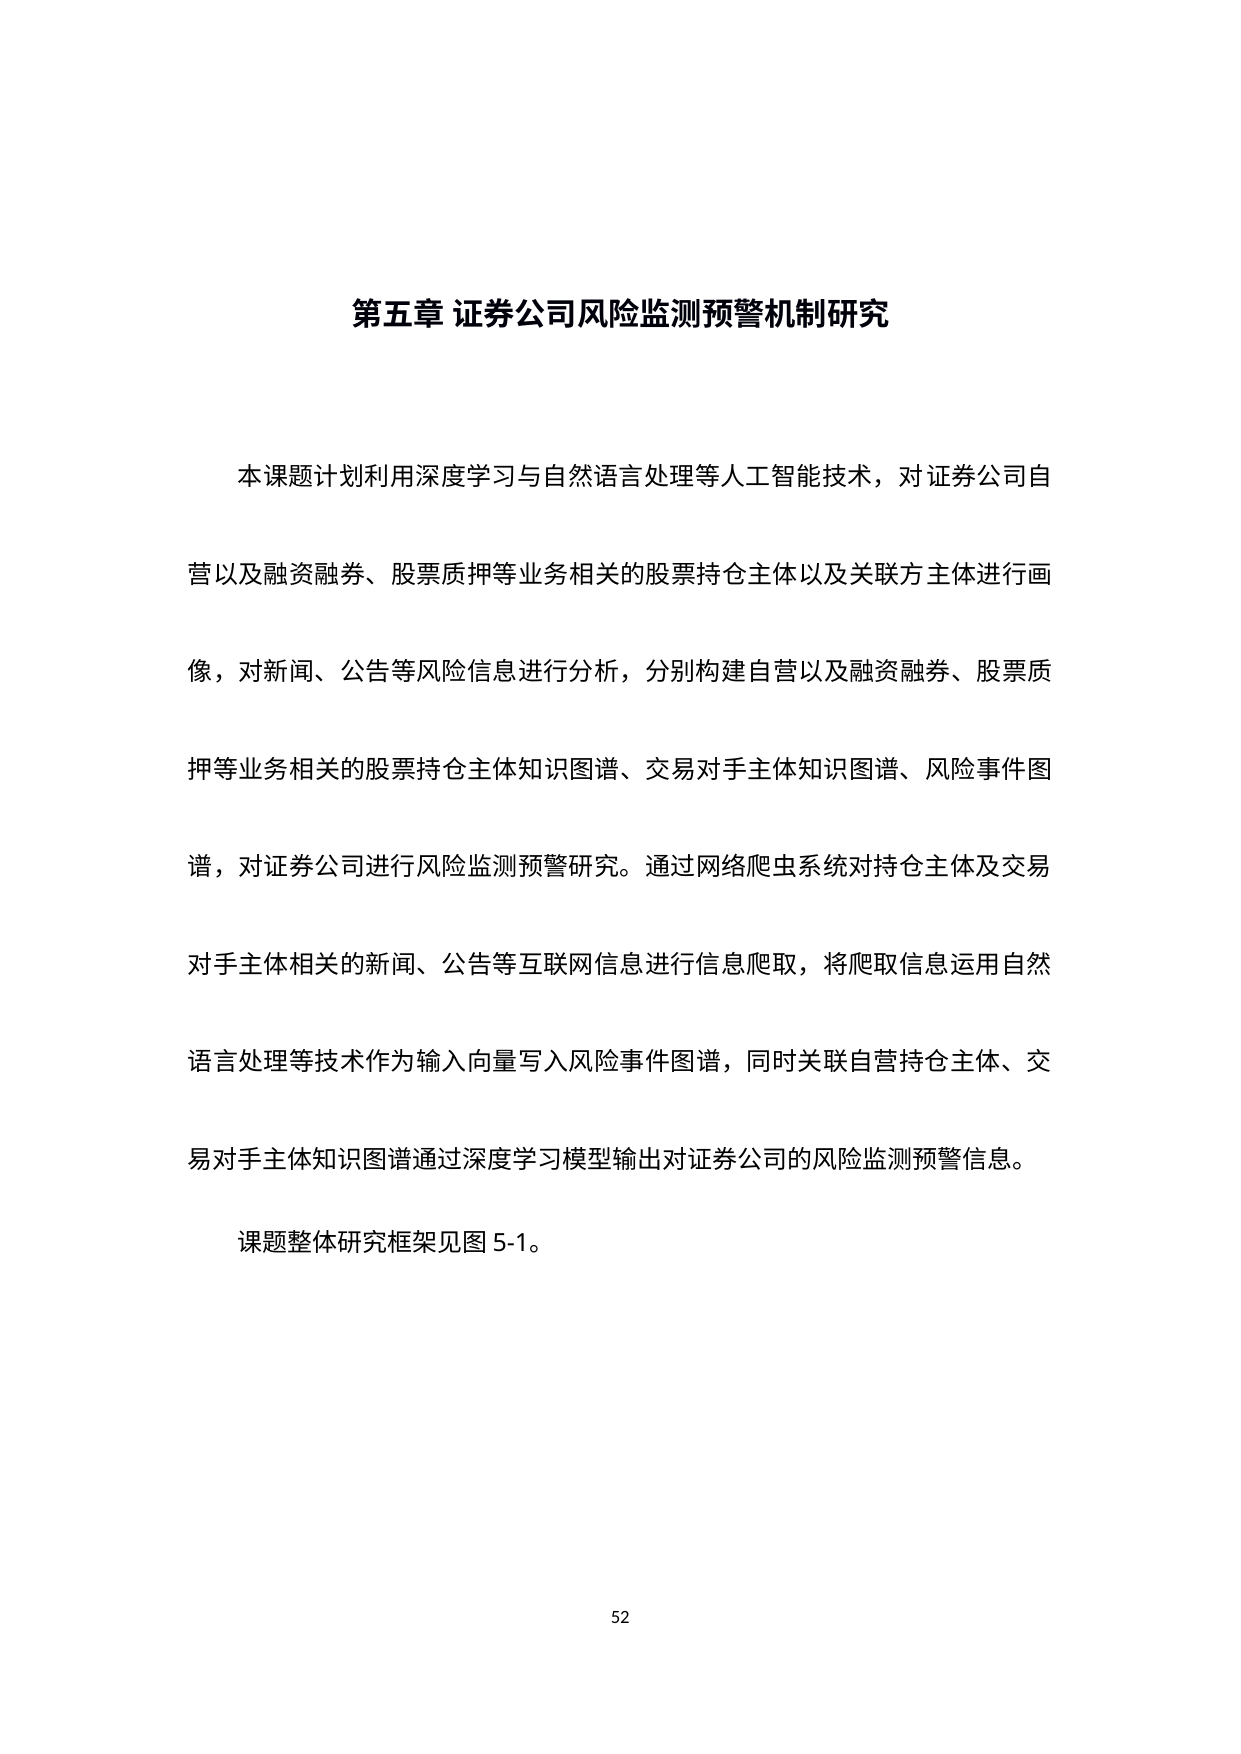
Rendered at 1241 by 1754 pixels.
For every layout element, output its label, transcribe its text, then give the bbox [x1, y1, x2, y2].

text 课题整体研究框架见图5-1。 [187, 1208, 1053, 1273]
text 本课题计划利用深度学习与自然语言处理等人工智能技术，对证券公司自营以及融资融券、股票质押等业务相关的股票持仓主体以及关联方主体进行画像，对新闻、公告等风险信息进行分析，分别构建自营以及融资融券、股票质押等业务相关的股票持仓主体知识图谱、交易对手主体知识图谱、风险事件图谱，对证券公司进行风险监测预警研究。通过网络爬虫系统对持仓主体及交易对手主体相关的新闻、公告等互联网信息进行信息爬取，将爬取信息运用自然语言处理等技术作为输入向量写入风险事件图谱，同时关联自营持仓主体、交易对手主体知识图谱通过深度学习模型输出对证券公司的风险监测预警信息。 [187, 442, 1053, 1190]
subtitle 第五章 证券公司风险监测预警机制研究 [187, 279, 1053, 344]
